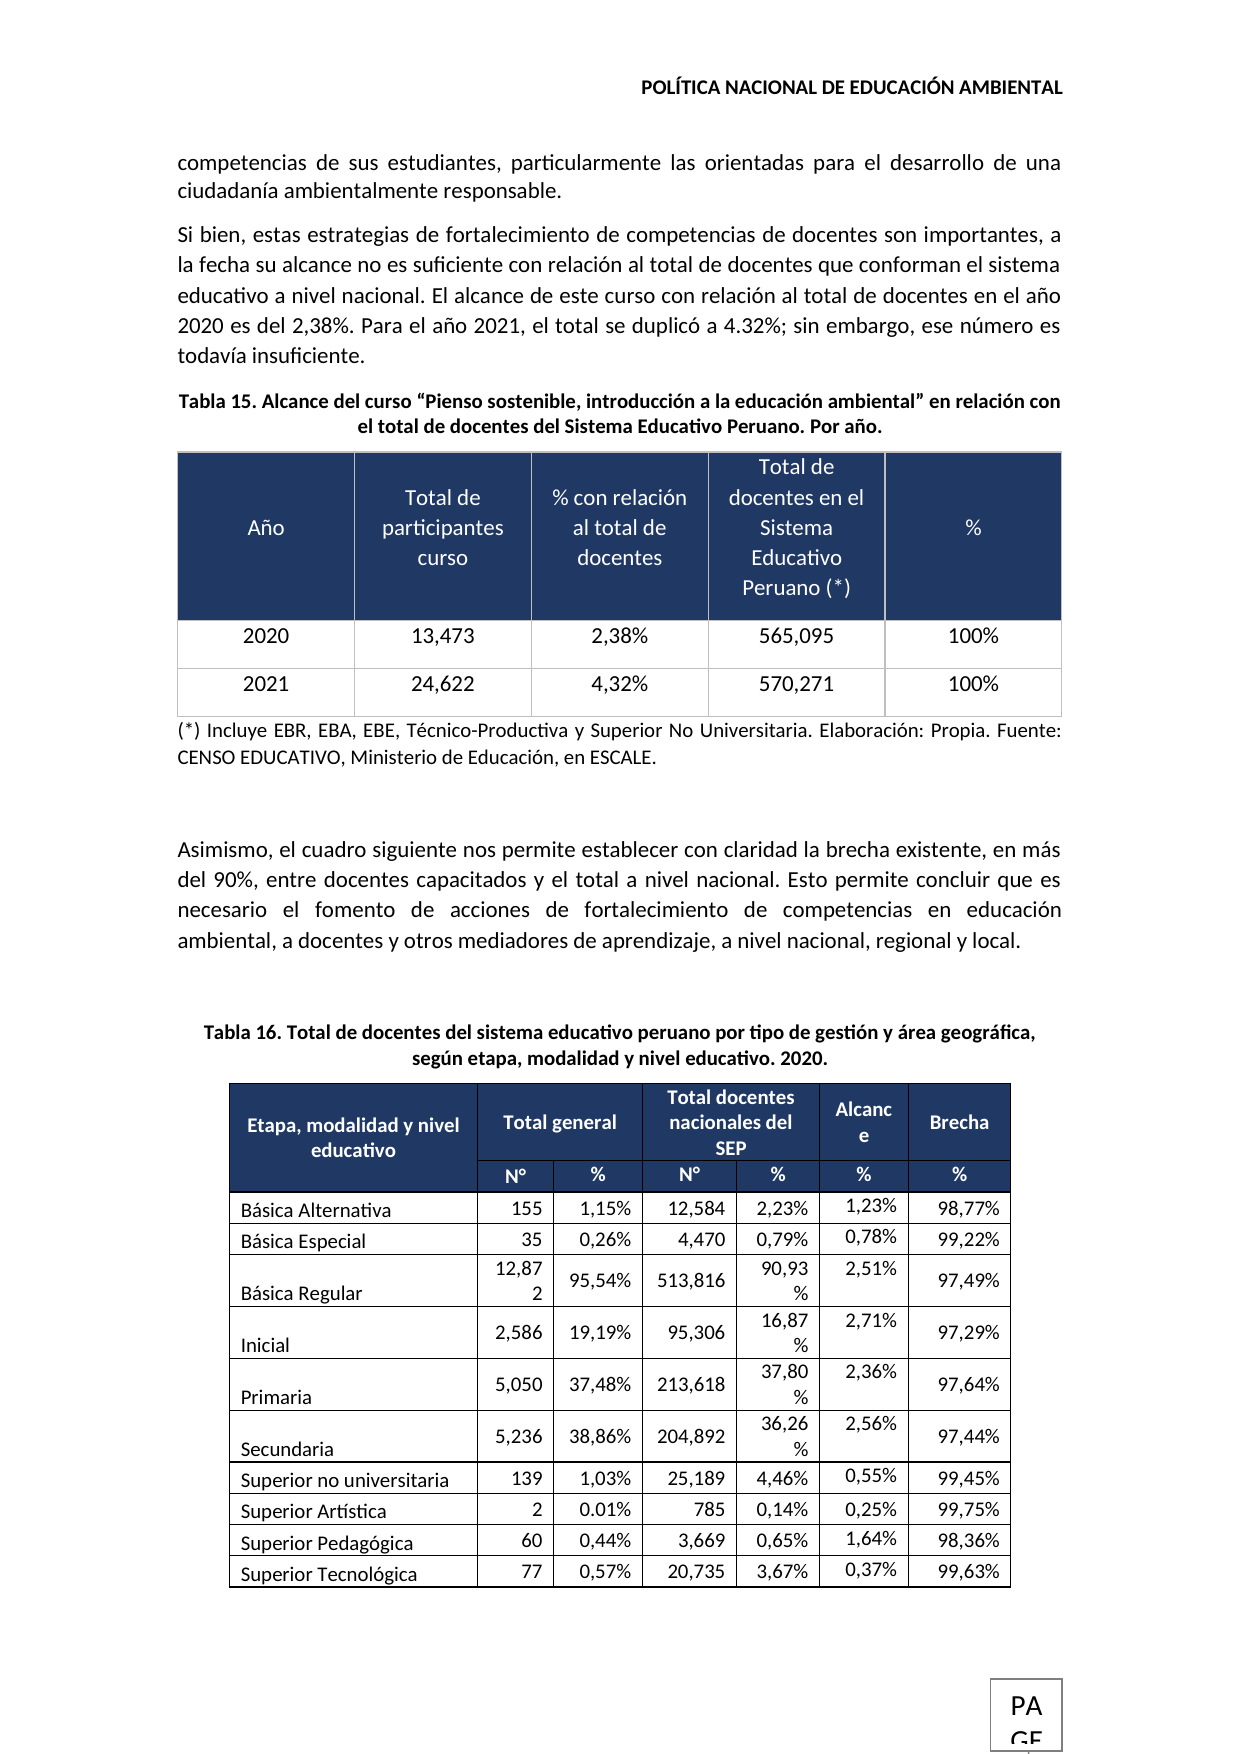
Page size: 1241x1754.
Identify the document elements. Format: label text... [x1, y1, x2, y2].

table_cell 98,77% [909, 1193, 1010, 1223]
table_cell Secundaria [230, 1411, 477, 1461]
text Tabla 15. Alcance del curso “Pienso sostenible, introducción a la educación ambiental” en relación con el total de docentes del Sistema Educativo Peruano. Por año. [177, 388, 1063, 439]
table_cell 1,03% [554, 1463, 642, 1493]
table_header Total de docentes en el Sistema Educativo Peruano (*) [709, 453, 884, 620]
table_cell 2020 [178, 621, 354, 668]
table_cell N° [478, 1161, 553, 1191]
table_cell 13,473 [355, 621, 531, 668]
table_cell Básica Alternativa [230, 1193, 477, 1223]
table_cell 0,78% [820, 1224, 908, 1254]
table_cell 0.01% [554, 1494, 642, 1524]
table_cell 513,816 [643, 1255, 736, 1306]
table_cell 785 [643, 1494, 736, 1524]
text Tabla 16. Total de docentes del sistema educativo peruano por tipo de gestión y área geográfica, según etapa, modalidad y nivel educativo. 2020. [177, 1019, 1063, 1070]
table_cell 99,22% [909, 1224, 1010, 1254]
table_header Total docentes nacionales del SEP [643, 1084, 819, 1160]
table_cell 2,71% [820, 1307, 908, 1358]
table_cell 95,54% [554, 1255, 642, 1306]
table_cell Superior Tecnológica [230, 1556, 477, 1586]
table_cell 97,64% [909, 1359, 1010, 1409]
table_cell Superior no universitaria [230, 1463, 477, 1493]
table_cell 20,735 [643, 1556, 736, 1586]
table_cell Básica Especial [230, 1224, 477, 1254]
table_cell 35 [478, 1224, 553, 1254]
table_cell 0,26% [554, 1224, 642, 1254]
table_cell % [820, 1161, 908, 1191]
table_cell 1,23% [820, 1193, 908, 1223]
table_cell 12,584 [643, 1193, 736, 1223]
table_cell 2,38% [532, 621, 708, 668]
table_cell Básica Regular [230, 1255, 477, 1306]
table_cell 0,57% [554, 1556, 642, 1586]
table_cell 2,56% [820, 1411, 908, 1461]
table_cell 25,189 [643, 1463, 736, 1493]
table_cell 99,63% [909, 1556, 1010, 1586]
table_cell 24,622 [355, 669, 531, 716]
table_cell 1,15% [554, 1193, 642, 1223]
text (*) Incluye EBR, EBA, EBE, Técnico-Productiva y Superior No Universitaria. Elaboración: Propia. Fuente: CENSO EDUCATIVO, Ministerio de Educación, en ESCALE. [177, 717, 1063, 769]
table_header Año [178, 453, 354, 620]
table_cell 19,19% [554, 1307, 642, 1358]
table_cell 99,75% [909, 1494, 1010, 1524]
table_cell 36,26% [737, 1411, 819, 1461]
table_cell 4,32% [532, 669, 708, 716]
table_cell 4,470 [643, 1224, 736, 1254]
table_cell 97,49% [909, 1255, 1010, 1306]
table_cell Superior Pedagógica [230, 1525, 477, 1555]
table_cell 99,45% [909, 1463, 1010, 1493]
table_cell 100% [886, 669, 1061, 716]
table_cell 2,36% [820, 1359, 908, 1409]
table_cell 2,586 [478, 1307, 553, 1358]
table_header Total general [478, 1084, 642, 1160]
table_cell 3,67% [737, 1556, 819, 1586]
table_cell 0,55% [820, 1463, 908, 1493]
text Si bien, estas estrategias de fortalecimiento de competencias de docentes son importantes, a la fecha su alcance no es suficiente con relación al total de docentes que conforman el sistema educativo a nivel nacional. El alcance de este curso con relación al total de docentes en el año 2020 es del 2,38%. Para el año 2021, el total se duplicó a 4.32%; sin embargo, ese número es todavía insuficiente. [177, 220, 1063, 369]
table_cell 570,271 [709, 669, 884, 716]
table_cell 2,51% [820, 1255, 908, 1306]
table_cell % [737, 1161, 819, 1191]
table_cell 204,892 [643, 1411, 736, 1461]
table_cell 139 [478, 1463, 553, 1493]
table_cell 1,64% [820, 1525, 908, 1555]
table_header Etapa, modalidad y nivel educativo [230, 1084, 477, 1191]
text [177, 148, 1063, 204]
table_cell % [554, 1161, 642, 1191]
table_header % [886, 453, 1061, 620]
table_cell 37,48% [554, 1359, 642, 1409]
table_cell 38,86% [554, 1411, 642, 1461]
table_cell N° [643, 1161, 736, 1191]
table_cell 100% [886, 621, 1061, 668]
table_cell 0,25% [820, 1494, 908, 1524]
table_cell 98,36% [909, 1525, 1010, 1555]
table_cell Superior Artística [230, 1494, 477, 1524]
table_cell 565,095 [709, 621, 884, 668]
text Asimismo, el cuadro siguiente nos permite establecer con claridad la brecha existente, en más del 90%, entre docentes capacitados y el total a nivel nacional. Esto permite concluir que es necesario el fomento de acciones de fortalecimiento de competencias en educación ambiental, a docentes y otros mediadores de aprendizaje, a nivel nacional, regional y local. [177, 835, 1063, 954]
table_cell Primaria [230, 1359, 477, 1409]
table_cell 77 [478, 1556, 553, 1586]
table_cell 90,93% [737, 1255, 819, 1306]
table_cell 12,872 [478, 1255, 553, 1306]
table_cell 37,80% [737, 1359, 819, 1409]
table_cell 0,14% [737, 1494, 819, 1524]
table_cell 95,306 [643, 1307, 736, 1358]
table_cell 5,236 [478, 1411, 553, 1461]
table_header Alcance [820, 1084, 908, 1160]
table_header % con relación al total de docentes [532, 453, 708, 620]
table_cell 213,618 [643, 1359, 736, 1409]
table_cell 3,669 [643, 1525, 736, 1555]
table_cell % [909, 1161, 1010, 1191]
table_cell 97,44% [909, 1411, 1010, 1461]
table_cell 0,44% [554, 1525, 642, 1555]
table_header Total de participantes curso [355, 453, 531, 620]
table_cell 2021 [178, 669, 354, 716]
table_cell 0,79% [737, 1224, 819, 1254]
table_cell 155 [478, 1193, 553, 1223]
table_cell Inicial [230, 1307, 477, 1358]
table_cell 2 [478, 1494, 553, 1524]
table_cell 16,87% [737, 1307, 819, 1358]
table_header Brecha [909, 1084, 1010, 1160]
table_cell 60 [478, 1525, 553, 1555]
table_cell 0,65% [737, 1525, 819, 1555]
table_cell 4,46% [737, 1463, 819, 1493]
table_cell 97,29% [909, 1307, 1010, 1358]
table_cell 0,37% [820, 1556, 908, 1586]
table_cell 2,23% [737, 1193, 819, 1223]
table_cell 5,050 [478, 1359, 553, 1409]
